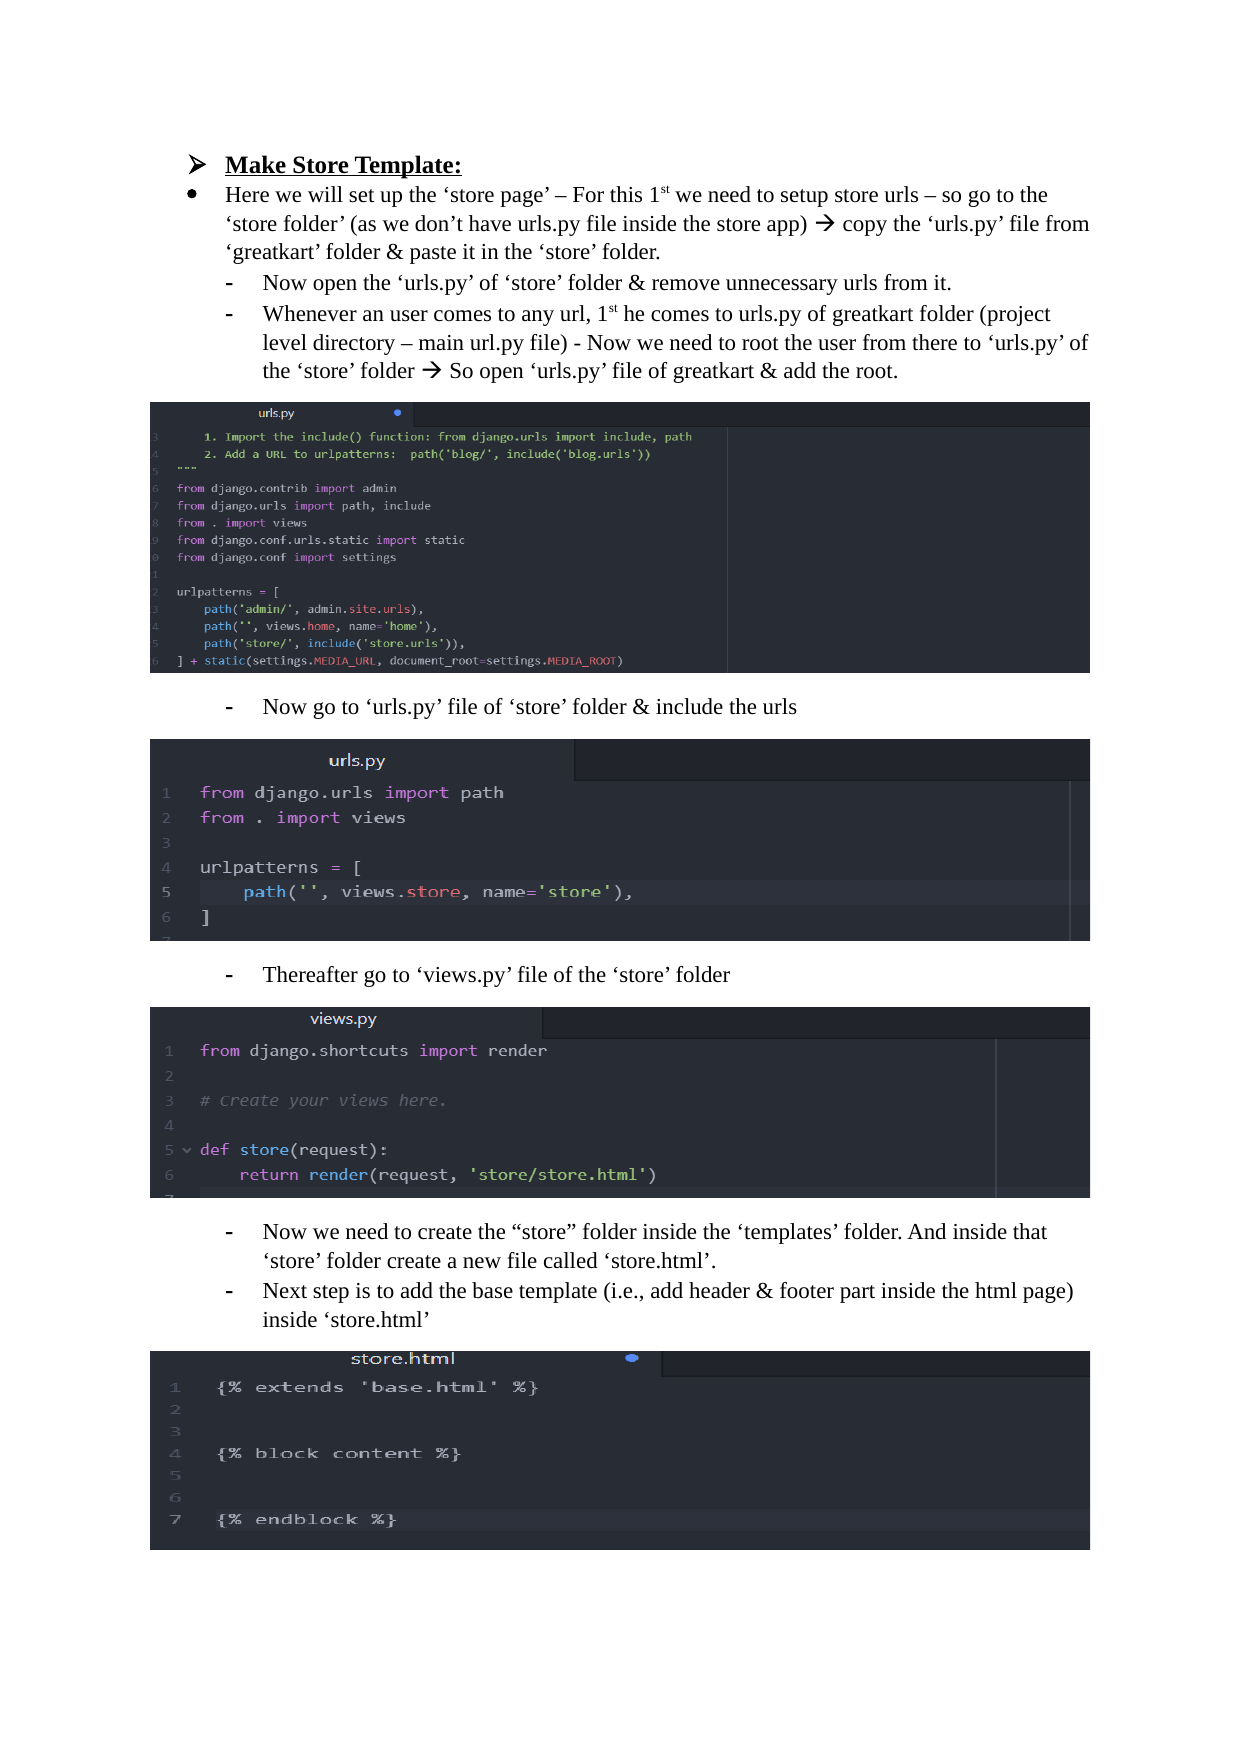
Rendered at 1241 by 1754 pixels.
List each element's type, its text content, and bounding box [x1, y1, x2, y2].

list Next step is to add the base template (i.e., add header & footer part inside the html page) inside ‘store.html’ [225, 1276, 1090, 1333]
list Now go to ‘urls.py’ file of ‘store’ folder & include the urls [225, 691, 1090, 720]
list Here we will set up the ‘store page’ – For this 1st we need to setup store urls – so go to the ‘store folder’ (as we don’t have urls.py file inside the store app) copy the ‘urls.py’ file from ‘greatkart’ folder & paste it in the ‘store’ folder. [187, 181, 1090, 265]
list Thereafter go to ‘views.py’ file of the ‘store’ folder [225, 959, 1090, 988]
picture [150, 739, 1091, 941]
list Make Store Template: [187, 150, 1090, 179]
list Whenever an user comes to any url, 1st he comes to urls.py of greatkart folder (project level directory – main url.py file) - Now we need to root the user from there to ‘urls.py’ of the ‘store’ folder So open ‘urls.py’ file of greatkart & add the root. [225, 298, 1090, 383]
list Now we need to create the “store” folder inside the ‘templates’ folder. And inside that ‘store’ folder create a new file called ‘store.html’. [225, 1216, 1090, 1273]
picture [150, 1007, 1091, 1198]
list Now open the ‘urls.py’ of ‘store’ folder & remove unnecessary urls from it. [225, 267, 1090, 296]
picture [150, 1351, 1091, 1550]
picture [150, 402, 1090, 673]
